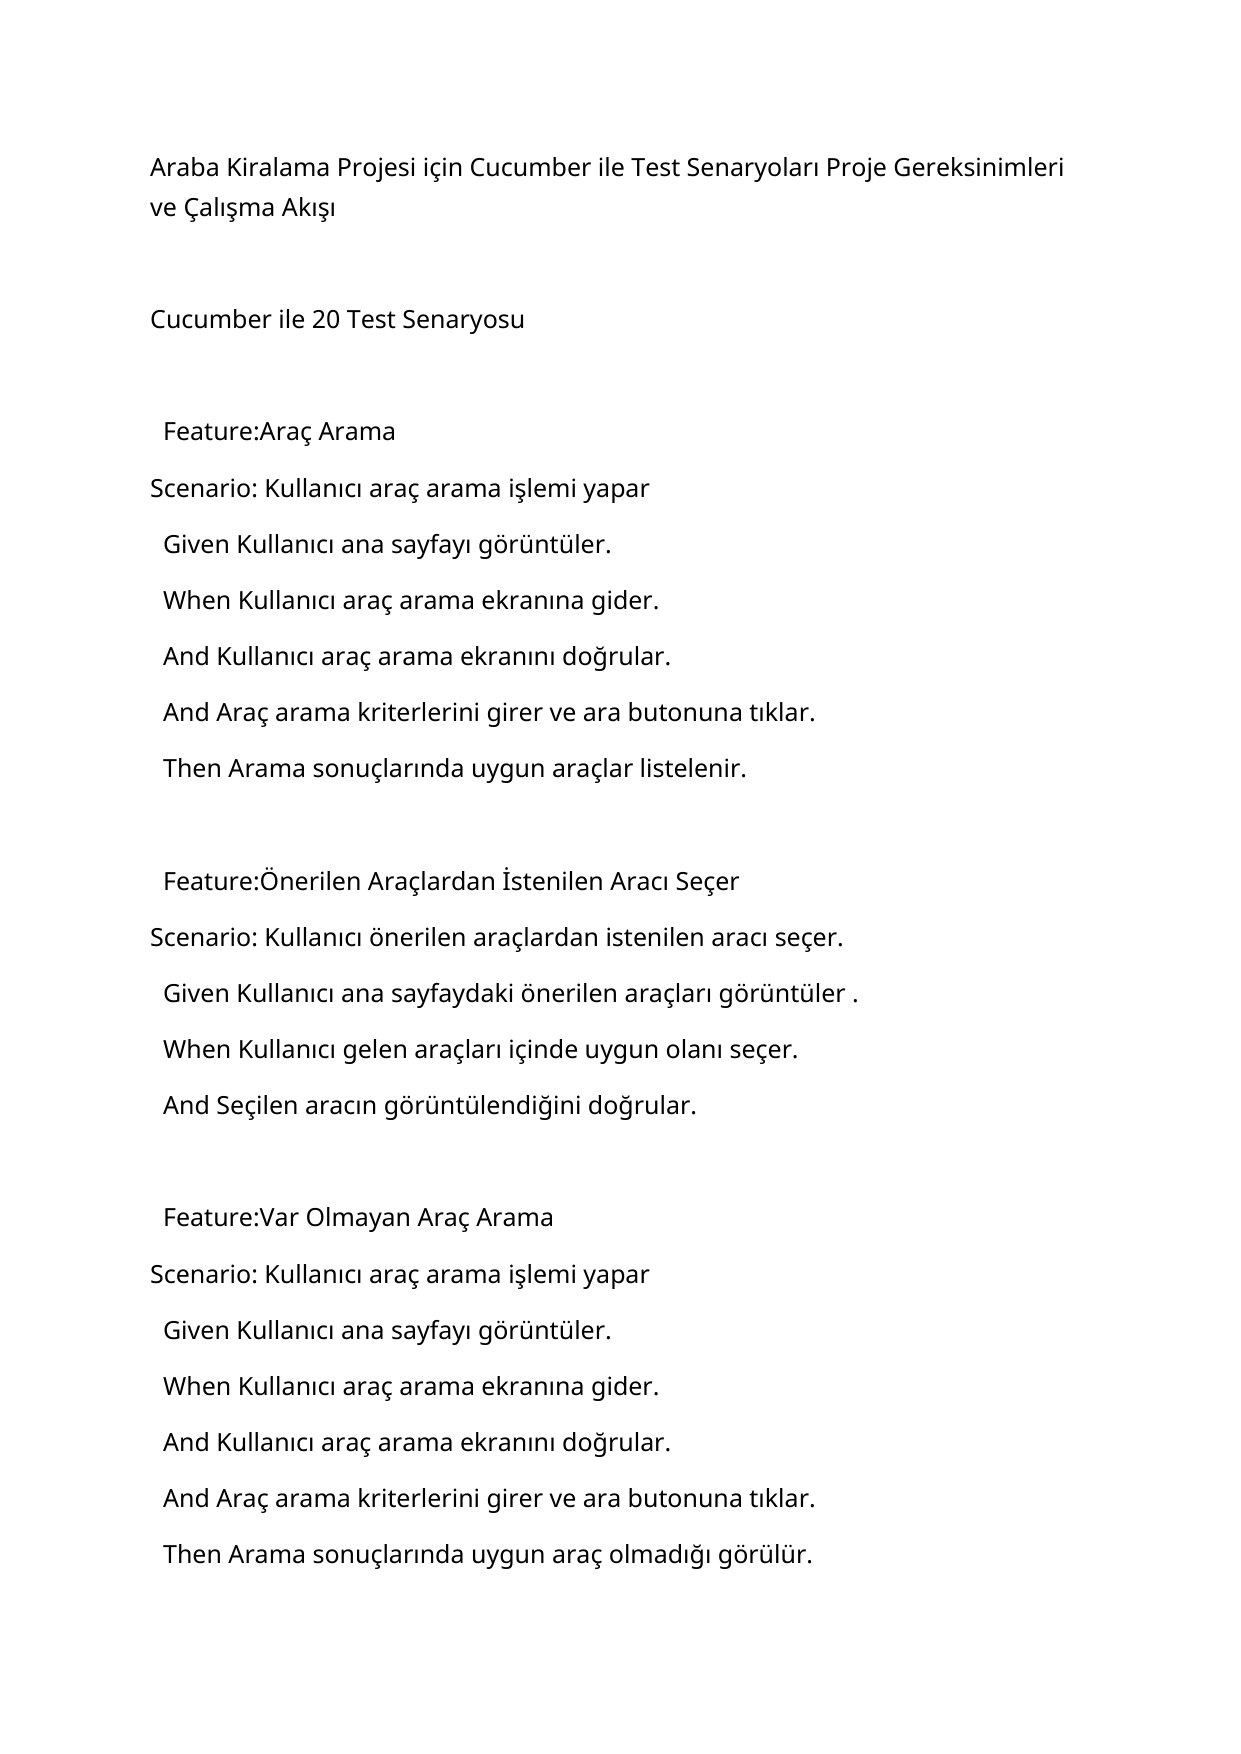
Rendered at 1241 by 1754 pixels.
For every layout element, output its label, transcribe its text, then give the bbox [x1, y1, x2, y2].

text And Kullanıcı araç arama ekranını doğrular. [150, 639, 1090, 673]
text And Kullanıcı araç arama ekranını doğrular. [150, 1425, 1090, 1459]
text Given Kullanıcı ana sayfaydaki önerilen araçları görüntüler . [150, 976, 1090, 1009]
text Scenario: Kullanıcı araç arama işlemi yapar [150, 1256, 1090, 1290]
text And Araç arama kriterlerini girer ve ara butonuna tıklar. [150, 695, 1090, 729]
text And Araç arama kriterlerini girer ve ara butonuna tıklar. [150, 1481, 1090, 1515]
text Scenario: Kullanıcı önerilen araçlardan istenilen aracı seçer. [150, 919, 1090, 953]
text When Kullanıcı gelen araçları içinde uygun olanı seçer. [150, 1032, 1090, 1066]
text Scenario: Kullanıcı araç arama işlemi yapar [150, 470, 1090, 504]
text When Kullanıcı araç arama ekranına gider. [150, 1368, 1090, 1403]
text Cucumber ile 20 Test Senaryosu [150, 302, 1090, 336]
text And Seçilen aracın görüntülendiğini doğrular. [150, 1088, 1090, 1122]
text Given Kullanıcı ana sayfayı görüntüler. [150, 526, 1090, 560]
text When Kullanıcı araç arama ekranına gider. [150, 582, 1090, 617]
text Feature:Önerilen Araçlardan İstenilen Aracı Seçer [150, 863, 1090, 897]
text Given Kullanıcı ana sayfayı görüntüler. [150, 1312, 1090, 1346]
text Feature:Var Olmayan Araç Arama [150, 1200, 1090, 1234]
text Then Arama sonuçlarında uygun araç olmadığı görülür. [150, 1537, 1090, 1571]
text Araba Kiralama Projesi için Cucumber ile Test Senaryoları Proje Gereksinimleri ve Çalışma Akışı [150, 150, 1090, 223]
text Feature:Araç Arama [150, 414, 1090, 448]
text Then Arama sonuçlarında uygun araçlar listelenir. [150, 751, 1090, 785]
